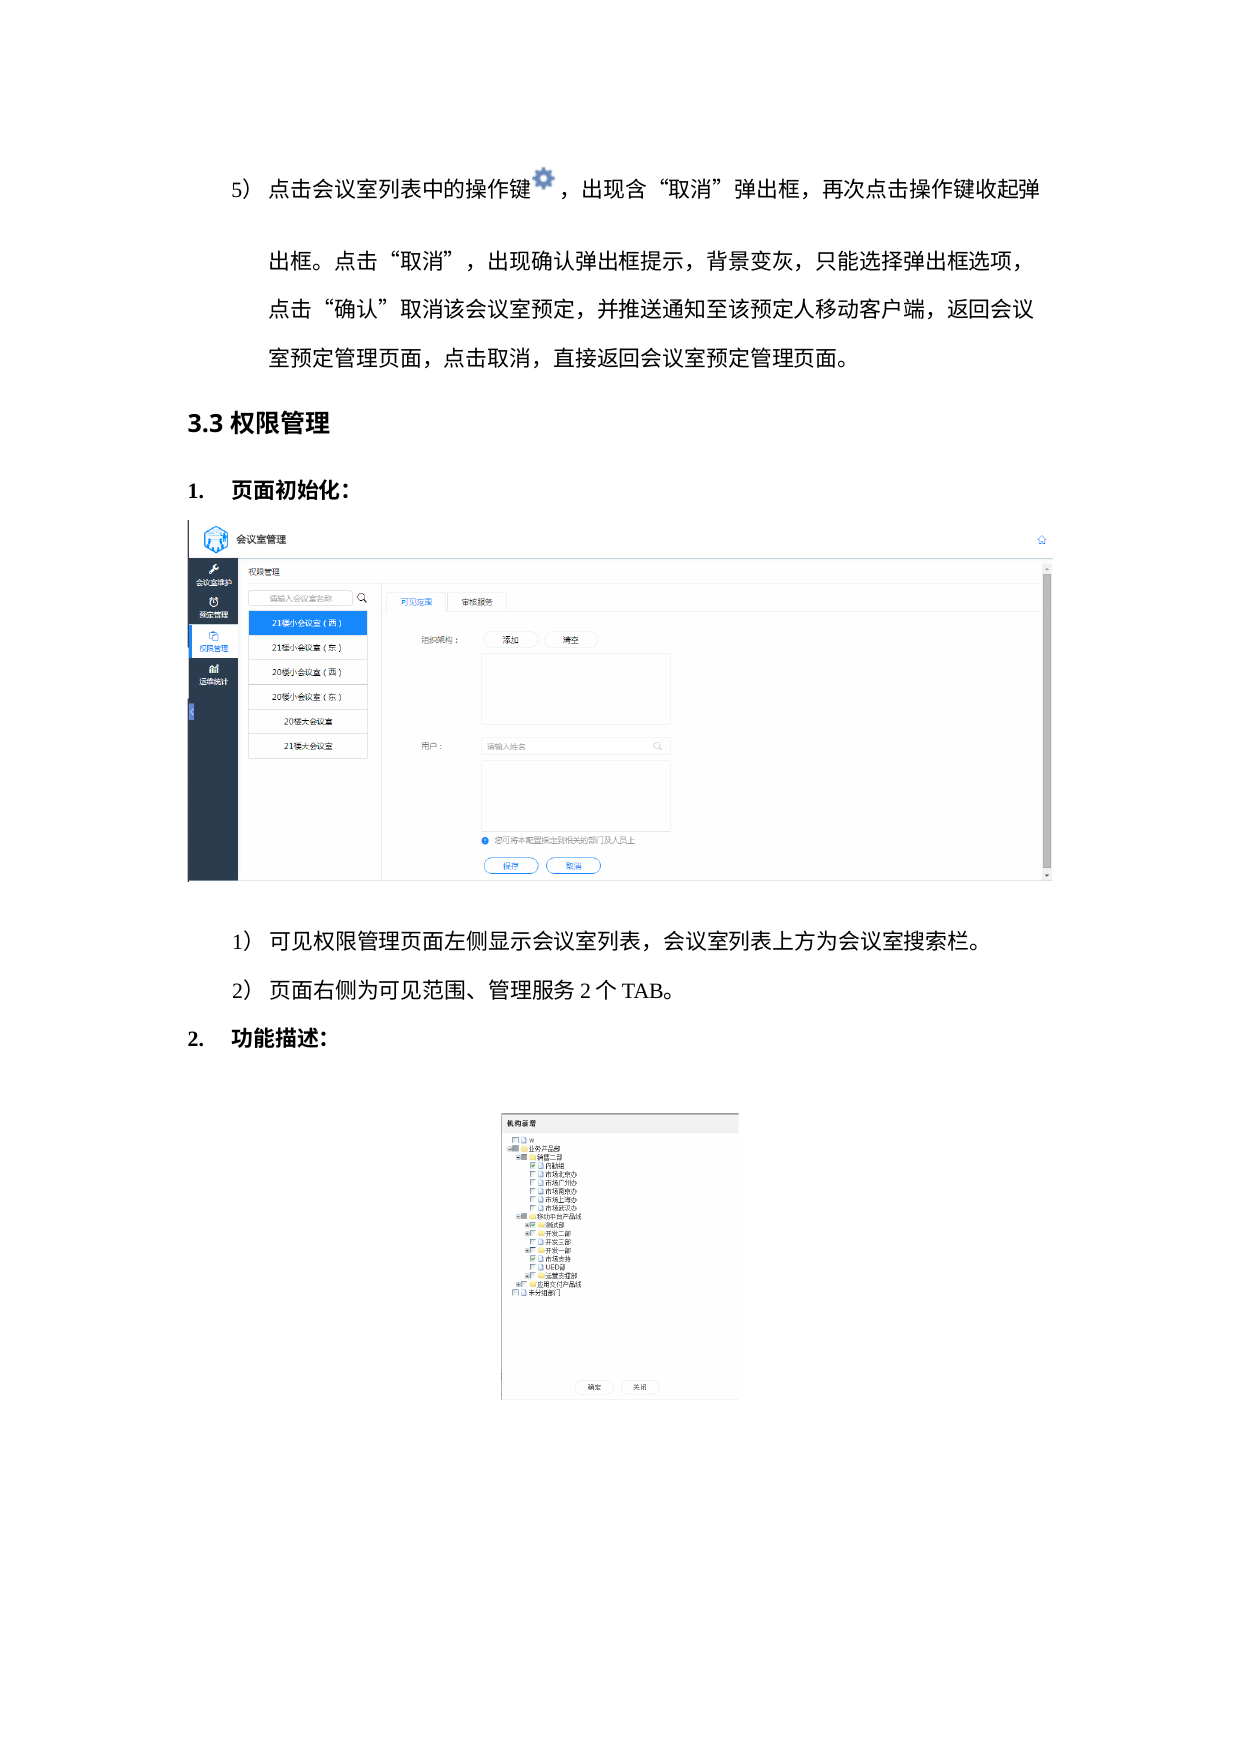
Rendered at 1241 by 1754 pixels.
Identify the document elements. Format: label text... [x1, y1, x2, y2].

list 页面初始化： [187, 472, 1053, 505]
list 可见权限管理页面左侧显示会议室列表，会议室列表上方为会议室搜索栏。 [232, 924, 1053, 956]
list 点击会议室列表中的操作键，出现含“取消”弹出框，再次点击操作键收起弹出框。点击“取消”，出现确认弹出框提示，背景变灰，只能选择弹出框选项，点击“确认”取消该会议室预定，并推送通知至该预定人移动客户端，返回会议室预定管理页面，点击取消，直接返回会议室预定管理页面。 [231, 162, 1053, 373]
picture [531, 162, 560, 198]
list 页面右侧为可见范围、管理服务2个TAB。 [232, 972, 1053, 1005]
list 功能描述： [187, 1021, 1053, 1053]
picture [187, 520, 1053, 882]
picture [501, 1113, 739, 1400]
text 3.3 权限管理 [187, 389, 1053, 454]
